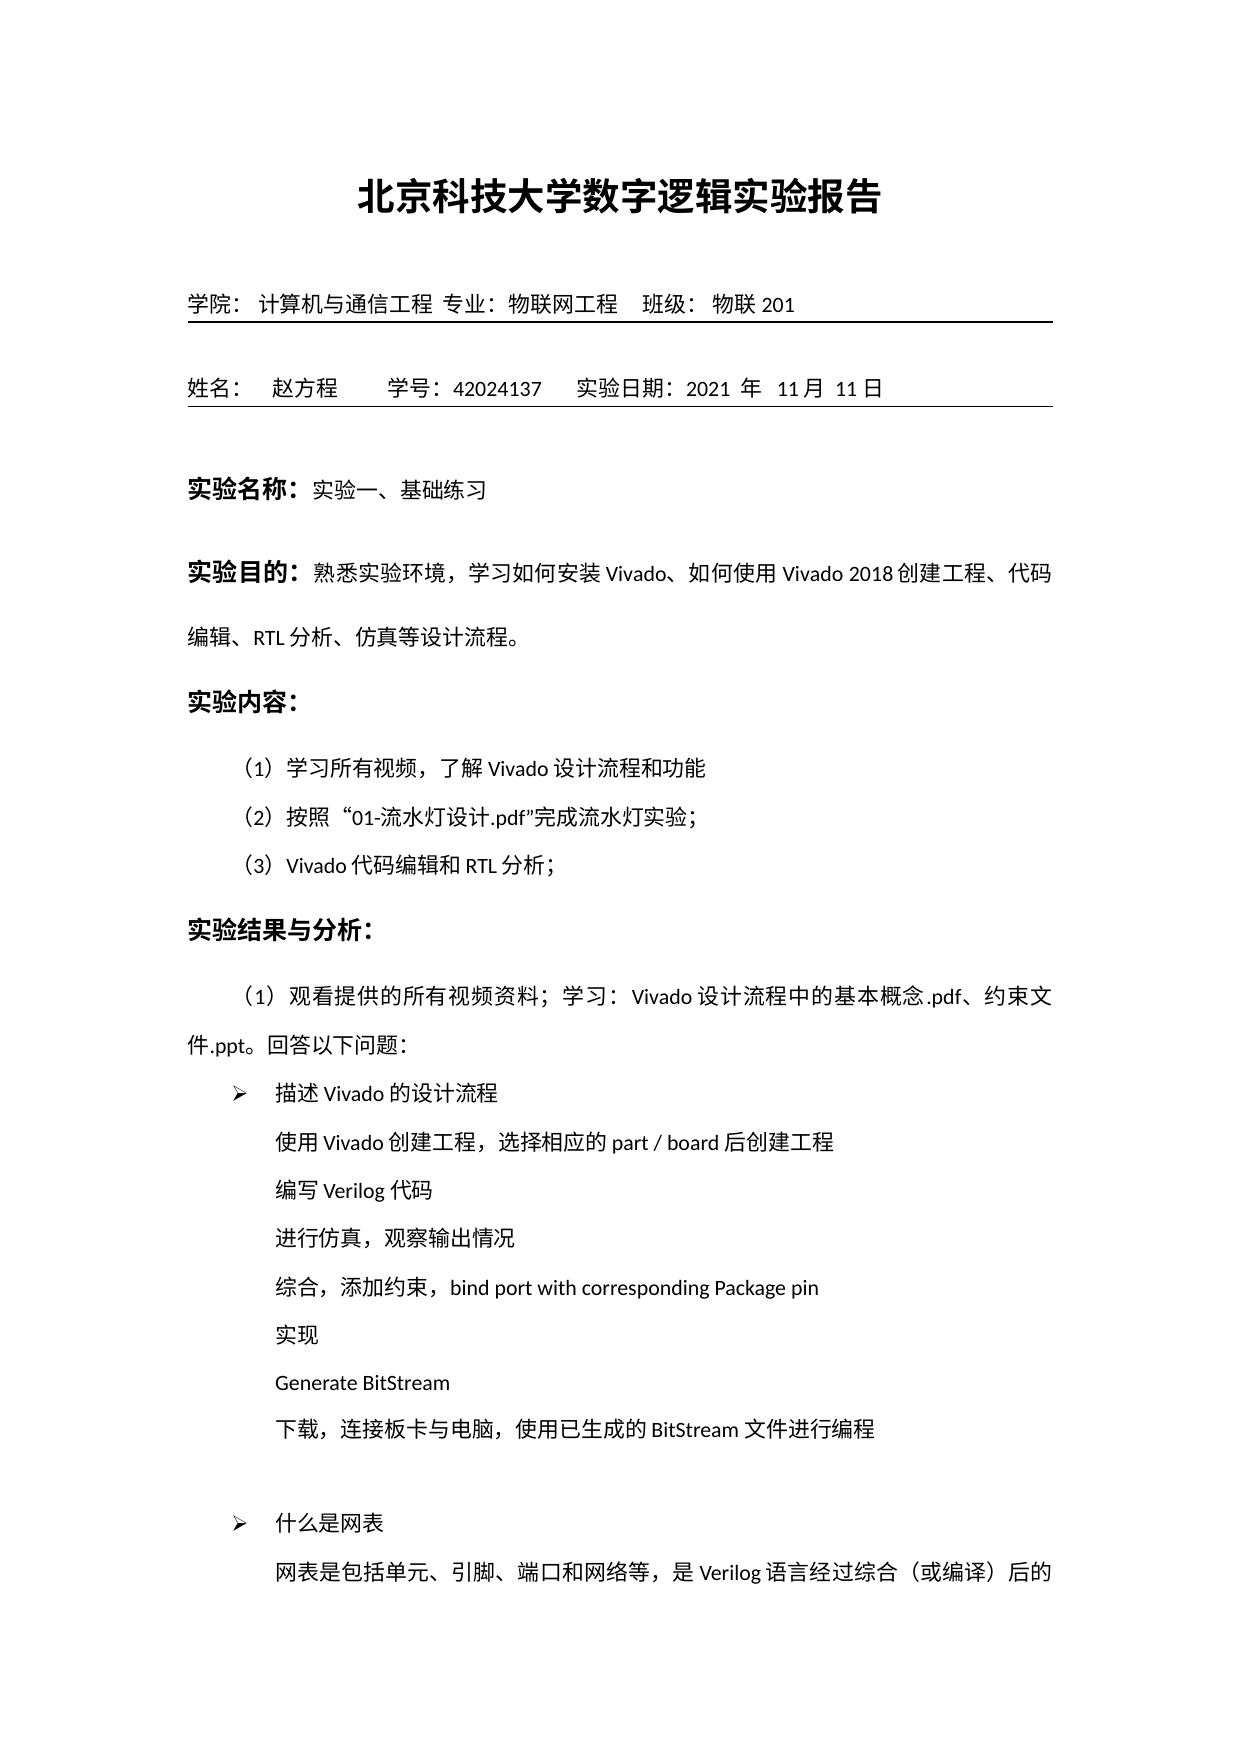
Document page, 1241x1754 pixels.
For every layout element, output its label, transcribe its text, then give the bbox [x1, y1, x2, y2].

list 描述 Vivado 的设计流程 [231, 1076, 1053, 1108]
text 姓名： 赵方程 学号：42024137 实验日期：2021 年 11月 11 日 [187, 371, 1053, 407]
text 实验内容： [187, 668, 1053, 733]
text 学院： 计算机与通信工程 专业：物联网工程 班级： 物联 201 [187, 287, 1053, 323]
text 编写Verilog 代码 [231, 1173, 1053, 1205]
list 什么是网表 [231, 1506, 1053, 1538]
text （2）按照“01-流水灯设计.pdf”完成流水灯实验； [187, 799, 1053, 832]
text 实现 [231, 1318, 1053, 1350]
text 综合，添加约束，bind port with corresponding Package pin [231, 1269, 1053, 1302]
text 实验目的：熟悉实验环境，学习如何安装Vivado、如何使用 Vivado 2018创建工程、代码编辑、RTL分析、仿真等设计流程。 [187, 538, 1053, 652]
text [275, 1554, 1053, 1587]
text 下载，连接板卡与电脑，使用已生成的BitStream 文件进行编程 [231, 1412, 1053, 1444]
text Generate BitStream [231, 1366, 1053, 1398]
text （3）Vivado 代码编辑和RTL分析； [187, 847, 1053, 880]
text （1）观看提供的所有视频资料；学习：Vivado设计流程中的基本概念.pdf、约束文件.ppt。回答以下问题： [187, 979, 1053, 1060]
text 使用Vivado 创建工程，选择相应的part / board 后创建工程 [231, 1124, 1053, 1157]
text 实验名称：实验一、基础练习 [187, 455, 1053, 520]
text 进行仿真，观察输出情况 [231, 1221, 1053, 1253]
text （1）学习所有视频，了解 Vivado 设计流程和功能 [187, 751, 1053, 783]
text 实验结果与分析： [187, 896, 1053, 961]
text 北京科技大学数字逻辑实验报告 [187, 162, 1053, 227]
